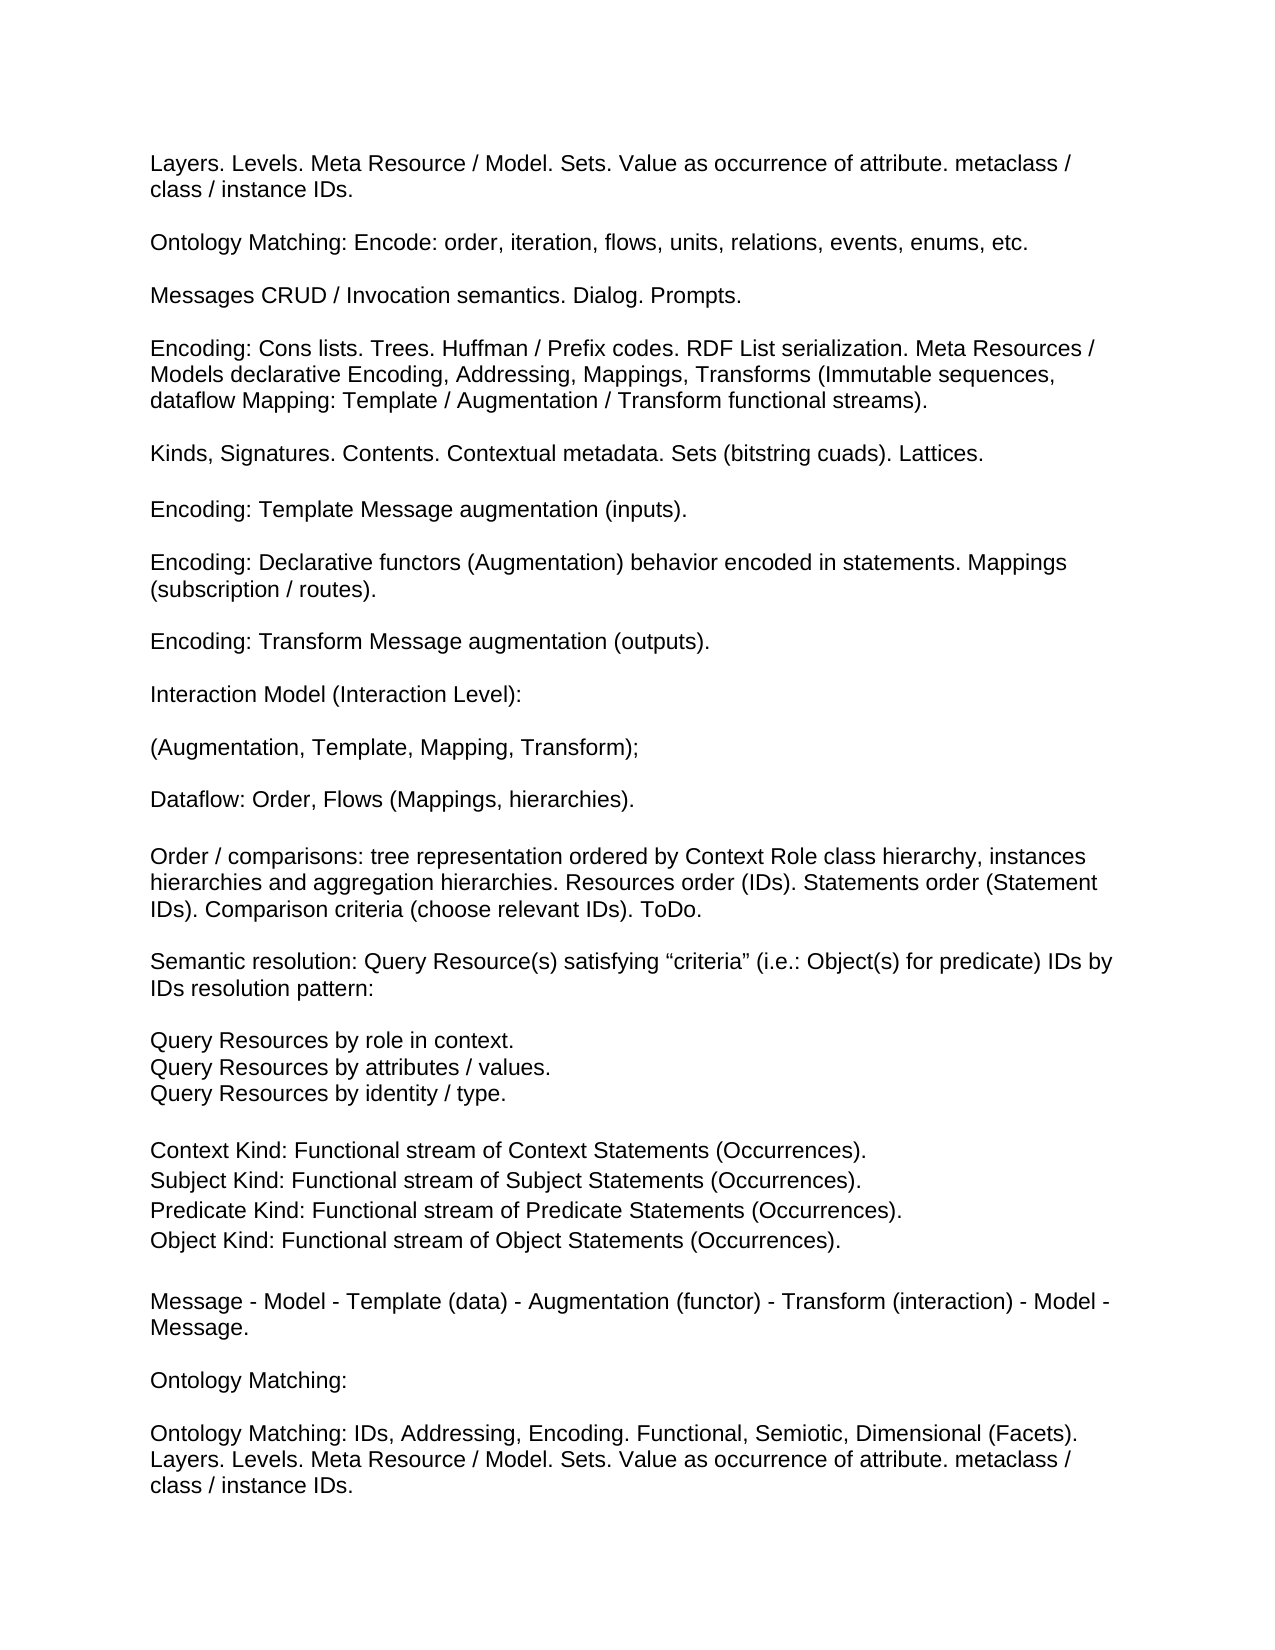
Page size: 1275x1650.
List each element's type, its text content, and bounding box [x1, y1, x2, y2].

text Ontology Matching: [150, 1367, 1125, 1393]
text Predicate Kind: Functional stream of Predicate Statements (Occurrences). [150, 1197, 1125, 1223]
text Ontology Matching: Encode: order, iteration, flows, units, relations, events, enums, etc. [150, 229, 1125, 255]
text Dataflow: Order, Flows (Mappings, hierarchies). [150, 786, 1125, 813]
text (Augmentation, Template, Mapping, Transform); [150, 734, 1125, 760]
text Encoding: Cons lists. Trees. Huffman / Prefix codes. RDF List serialization. Meta Resources / Models declarative Encoding, Addressing, Mappings, Transforms (Immutable sequences, dataflow Mapping: Template / Augmentation / Transform functional streams). [150, 334, 1125, 413]
text Messages CRUD / Invocation semantics. Dialog. Prompts. [150, 282, 1125, 308]
text Interaction Model (Interaction Level): [150, 681, 1125, 707]
text Kinds, Signatures. Contents. Contextual metadata. Sets (bitstring cuads). Lattices. [150, 440, 1125, 466]
text Encoding: Transform Message augmentation (outputs). [150, 628, 1125, 654]
text Message - Model - Template (data) - Augmentation (functor) - Transform (interaction) - Model - Message. [150, 1288, 1125, 1340]
text Encoding: Template Message augmentation (inputs). [150, 496, 1125, 523]
text Query Resources by identity / type. [150, 1080, 1125, 1106]
text Semantic resolution: Query Resource(s) satisfying “criteria” (i.e.: Object(s) for predicate) IDs by IDs resolution pattern: [150, 948, 1125, 1001]
text Subject Kind: Functional stream of Subject Statements (Occurrences). [150, 1167, 1125, 1193]
text Context Kind: Functional stream of Context Statements (Occurrences). [150, 1137, 1125, 1163]
text Query Resources by role in context. [150, 1027, 1125, 1054]
text Order / comparisons: tree representation ordered by Context Role class hierarchy, instances hierarchies and aggregation hierarchies. Resources order (IDs). Statements order (Statement IDs). Comparison criteria (choose relevant IDs). ToDo. [150, 843, 1125, 922]
text Query Resources by attributes / values. [150, 1054, 1125, 1080]
text Object Kind: Functional stream of Object Statements (Occurrences). [150, 1227, 1125, 1254]
text Encoding: Declarative functors (Augmentation) behavior encoded in statements. Mappings (subscription / routes). [150, 549, 1125, 602]
